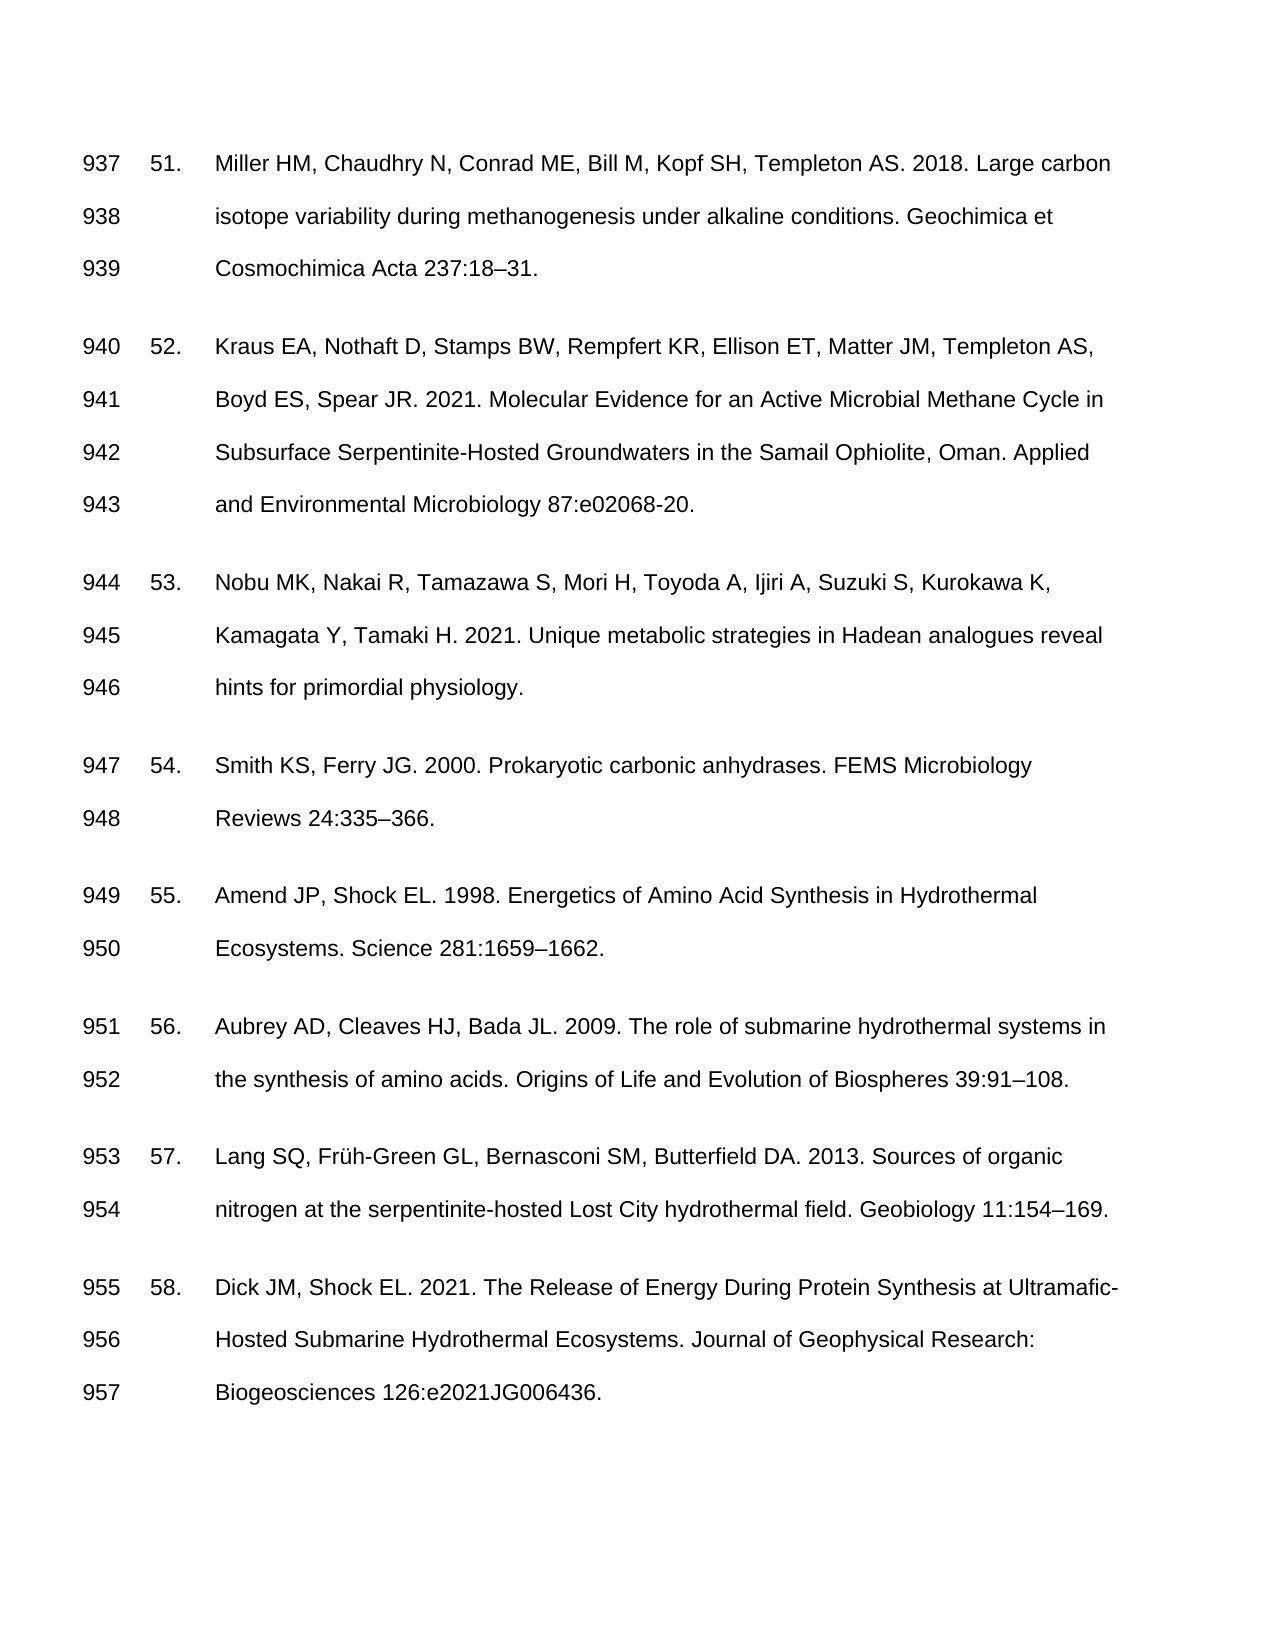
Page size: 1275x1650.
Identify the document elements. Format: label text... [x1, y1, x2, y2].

text 55. Amend JP, Shock EL. 1998. Energetics of Amino Acid Synthesis in Hydrothermal Ecosystems. Science 281:1659–1662. [150, 882, 1125, 962]
text 56. Aubrey AD, Cleaves HJ, Bada JL. 2009. The role of submarine hydrothermal systems in the synthesis of amino acids. Origins of Life and Evolution of Biospheres 39:91–108. [150, 1013, 1125, 1092]
text 53. Nobu MK, Nakai R, Tamazawa S, Mori H, Toyoda A, Ijiri A, Suzuki S, Kurokawa K, Kamagata Y, Tamaki H. 2021. Unique metabolic strategies in Hadean analogues reveal hints for primordial physiology. [150, 569, 1125, 701]
text 51. Miller HM, Chaudhry N, Conrad ME, Bill M, Kopf SH, Templeton AS. 2018. Large carbon isotope variability during methanogenesis under alkaline conditions. Geochimica et Cosmochimica Acta 237:18–31. [150, 150, 1125, 282]
text 52. Kraus EA, Nothaft D, Stamps BW, Rempfert KR, Ellison ET, Matter JM, Templeton AS, Boyd ES, Spear JR. 2021. Molecular Evidence for an Active Microbial Methane Cycle in Subsurface Serpentinite-Hosted Groundwaters in the Samail Ophiolite, Oman. Applied and Environmental Microbiology 87:e02068-20. [150, 333, 1125, 518]
text 54. Smith KS, Ferry JG. 2000. Prokaryotic carbonic anhydrases. FEMS Microbiology Reviews 24:335–366. [150, 752, 1125, 831]
text 57. Lang SQ, Früh-Green GL, Bernasconi SM, Butterfield DA. 2013. Sources of organic nitrogen at the serpentinite-hosted Lost City hydrothermal field. Geobiology 11:154–169. [150, 1143, 1125, 1222]
text 58. Dick JM, Shock EL. 2021. The Release of Energy During Protein Synthesis at Ultramafic-Hosted Submarine Hydrothermal Ecosystems. Journal of Geophysical Research: Biogeosciences 126:e2021JG006436. [150, 1274, 1125, 1406]
